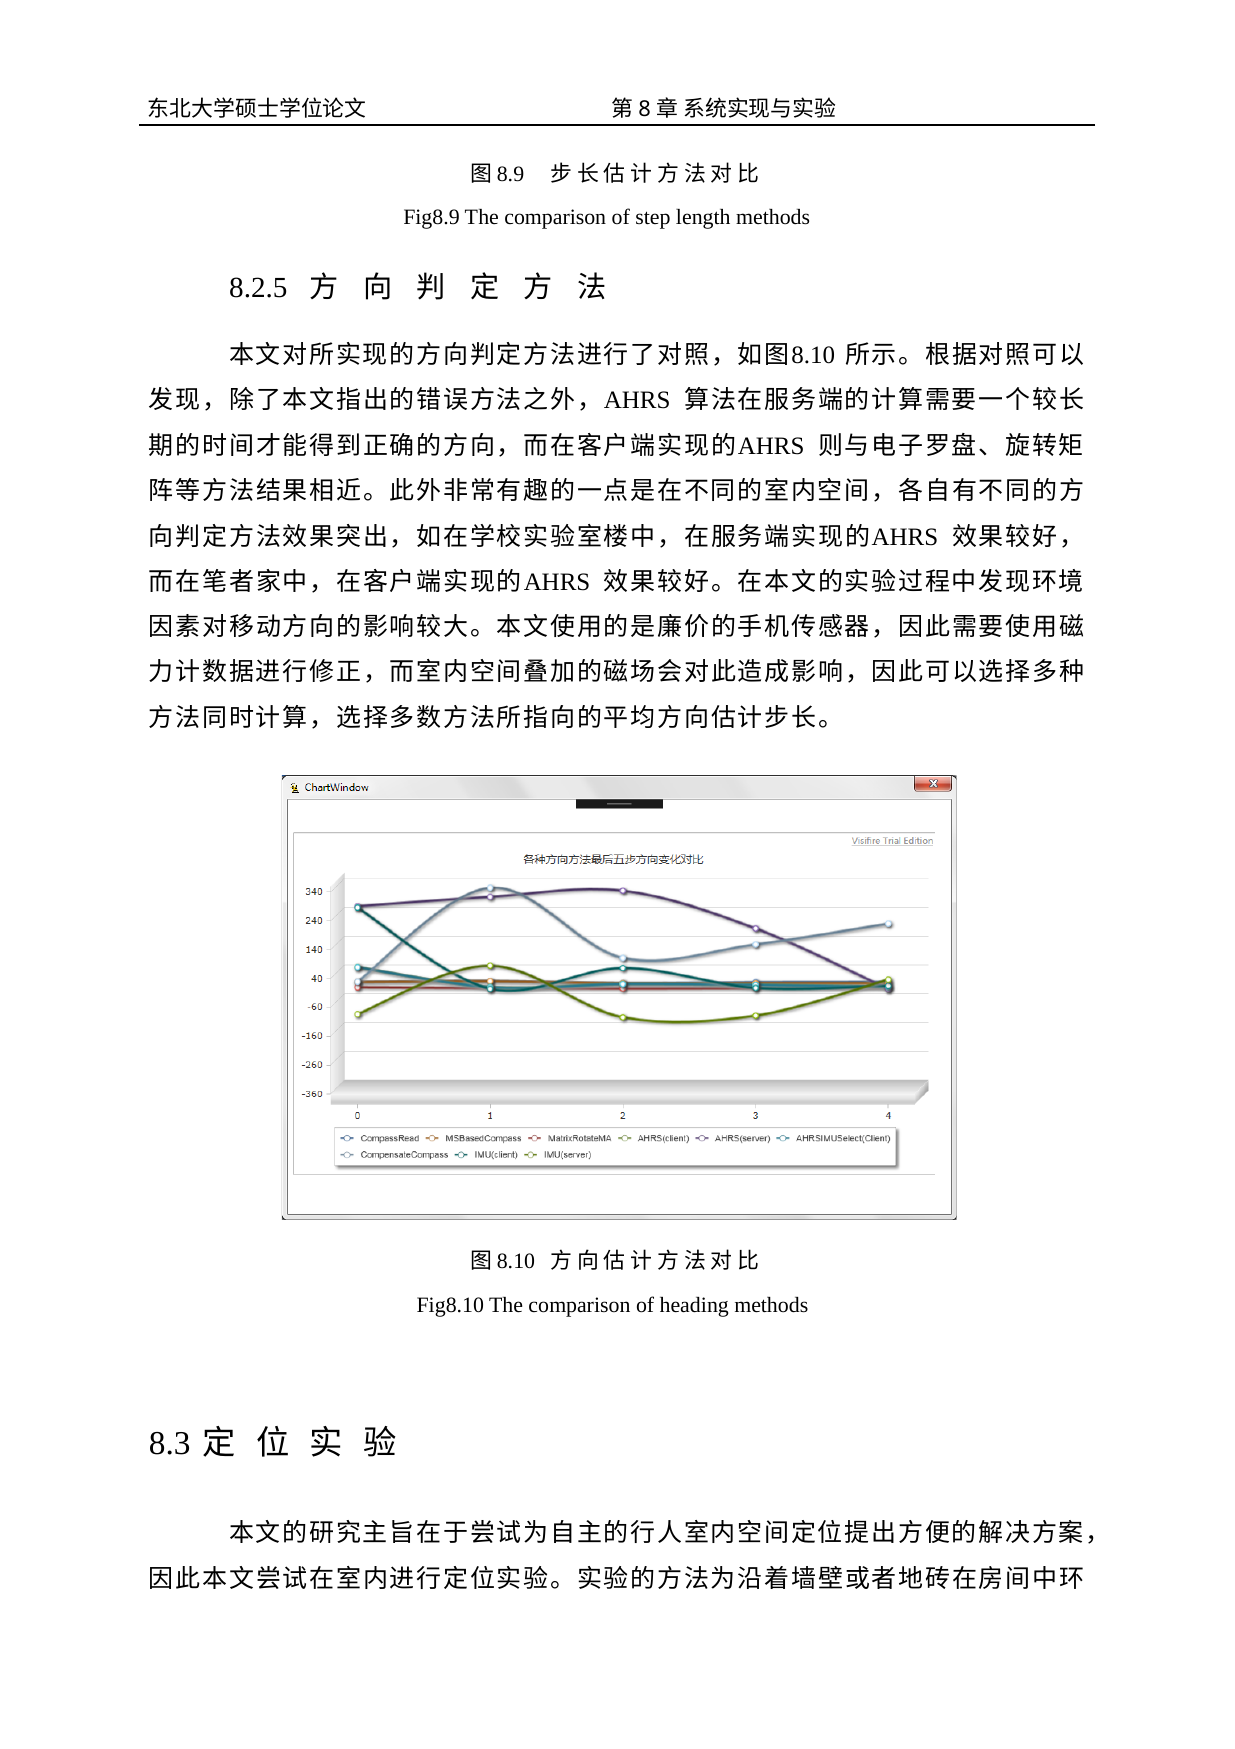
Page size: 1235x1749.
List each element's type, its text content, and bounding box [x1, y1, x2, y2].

picture [281, 775, 957, 1220]
text 本文对所实现的方向判定方法进行了对照，如图8.10所示。根据对照可以发现，除了本文指出的错误方法之外，AHRS算法在服务端的计算需要一个较长期的时间才能得到正确的方向，而在客户端实现的AHRS则与电子罗盘、旋转矩阵等方法结果相近。此外非常有趣的一点是在不同的室内空间，各自有不同的方向判定方法效果突出，如在学校实验室楼中，在服务端实现的AHRS效果较好，而在笔者家中，在客户端实现的AHRS效果较好。在本文的实验过程中发现环境因素对移动方向的影响较大。本文使用的是廉价的手机传感器，因此需要使用磁力计数据进行修正，而室内空间叠加的磁场会对此造成影响，因此可以选择多种方法同时计算，选择多数方法所指向的平均方向估计步长。 [149, 330, 1086, 738]
subtitle 方向判定方法 [208, 262, 1086, 308]
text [149, 1508, 1086, 1599]
text 图8.9 步长估计方法对比 [149, 149, 1086, 194]
text Fig8.10 The comparison of heading methods [149, 1282, 1086, 1327]
text Fig8.9 The comparison of step length methods [149, 194, 1086, 240]
subtitle 定位实验 [149, 1395, 1086, 1486]
